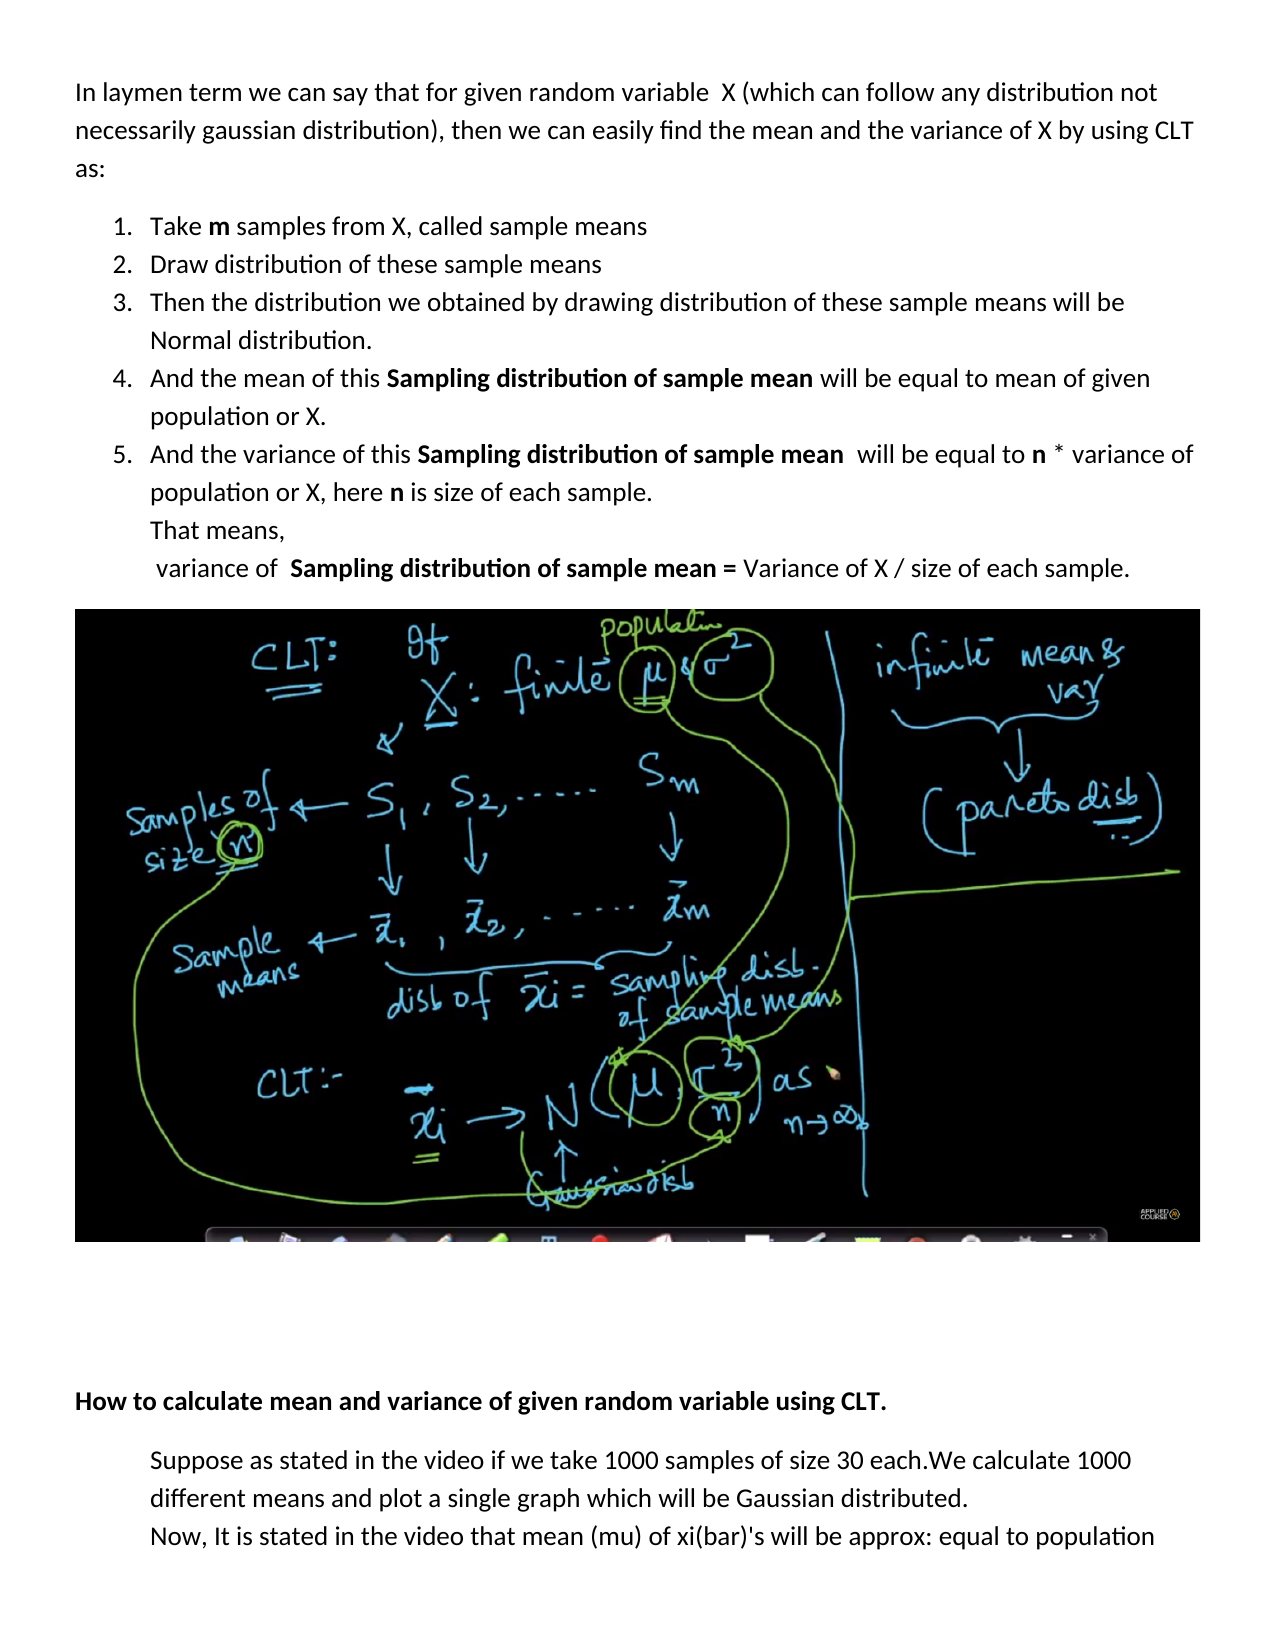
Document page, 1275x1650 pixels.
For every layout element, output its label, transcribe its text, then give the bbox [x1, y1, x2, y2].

list variance of Sampling distribution of sample mean = Variance of X / size of each sample. [150, 551, 1200, 584]
list That means, [150, 513, 1200, 546]
list Then the distribution we obtained by drawing distribution of these sample means will be Normal distribution. [112, 285, 1200, 356]
list And the mean of this Sampling distribution of sample mean will be equal to mean of given population or X. [112, 361, 1200, 432]
picture [75, 609, 1200, 1242]
text In laymen term we can say that for given random variable X (which can follow any distribution not necessarily gaussian distribution), then we can easily find the mean and the variance of X by using CLT as: [75, 75, 1200, 184]
list Draw distribution of these sample means [112, 247, 1200, 281]
text How to calculate mean and variance of given random variable using CLT. [75, 1384, 1200, 1417]
list Take m samples from X, called sample means [112, 209, 1200, 243]
list And the variance of this Sampling distribution of sample mean will be equal to n * variance of population or X, here n is size of each sample. [112, 437, 1200, 508]
